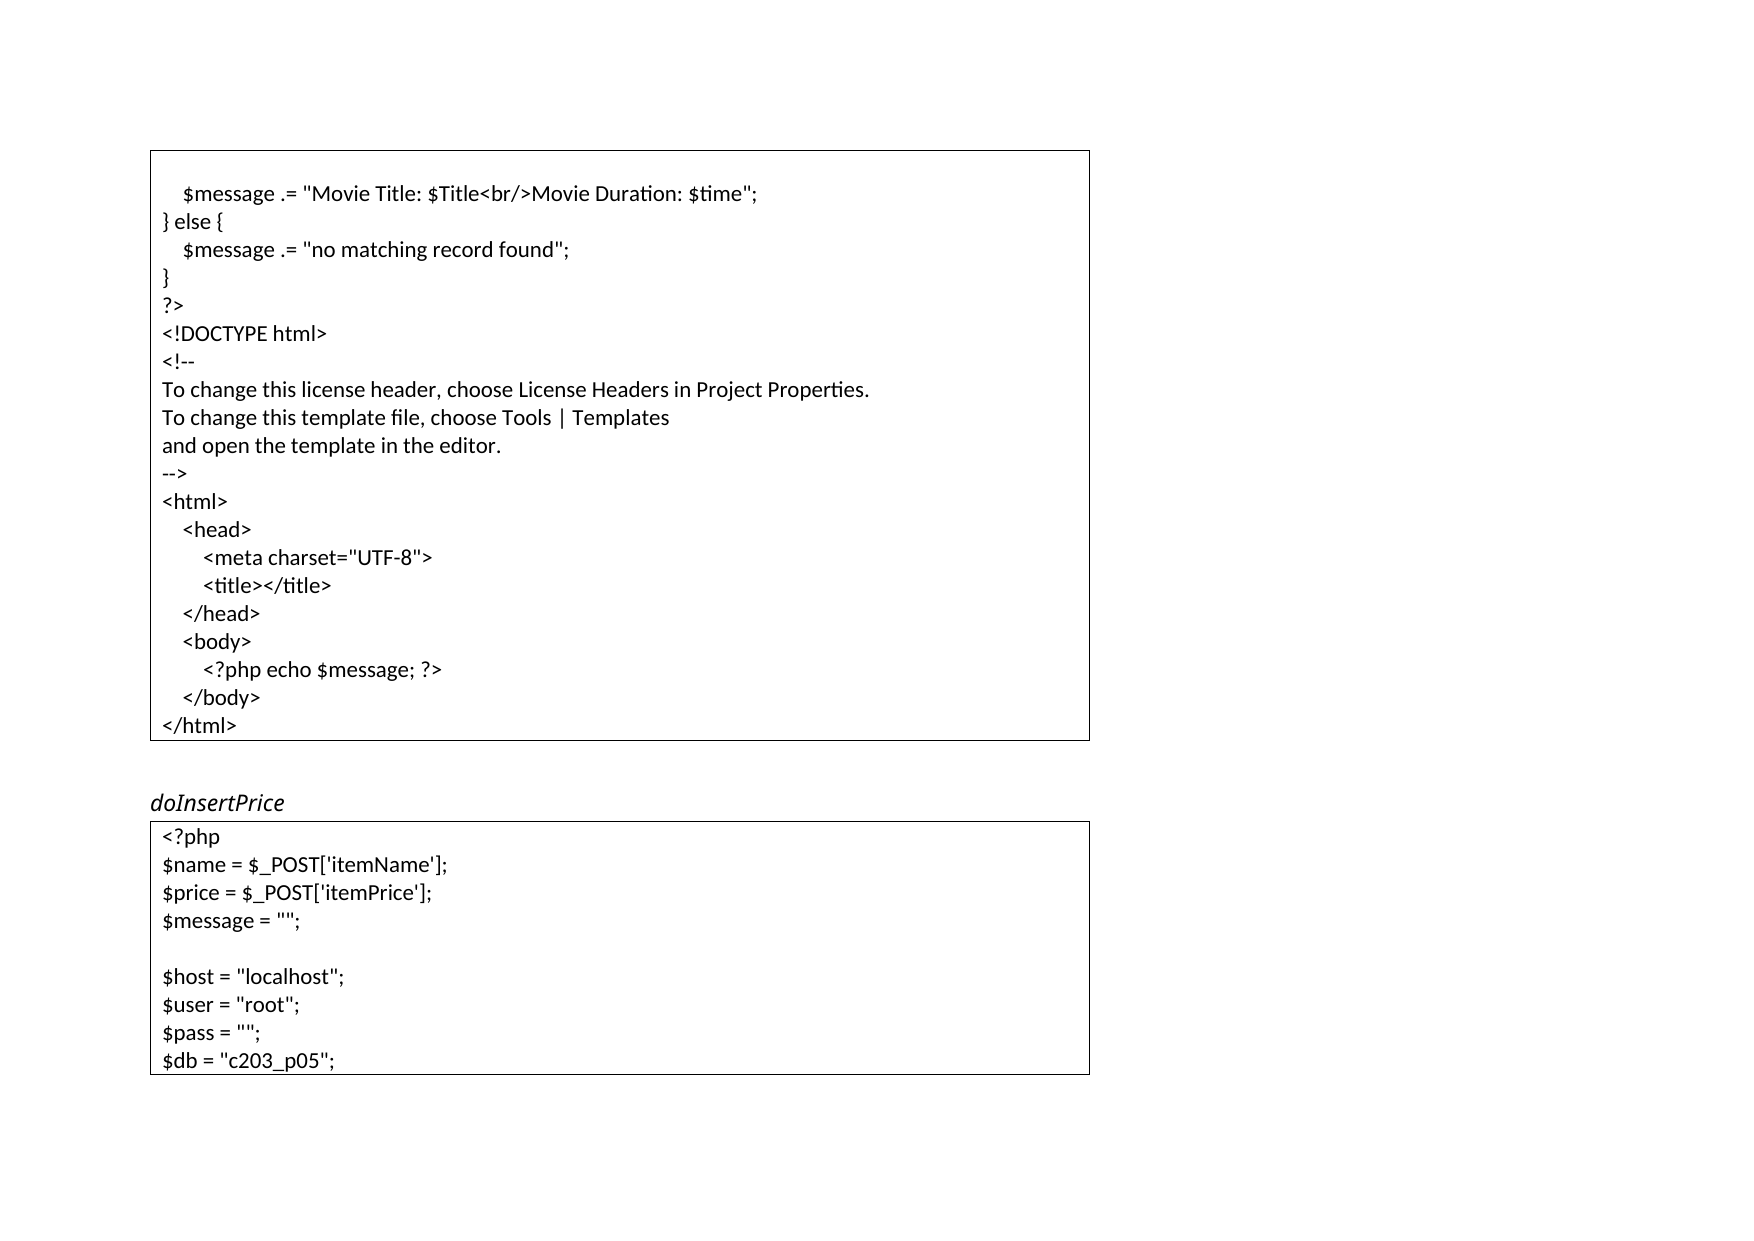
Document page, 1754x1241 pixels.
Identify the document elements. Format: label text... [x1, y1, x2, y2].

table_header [151, 822, 1089, 1074]
subtitle doInsertPrice [150, 787, 1604, 819]
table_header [151, 151, 1089, 739]
